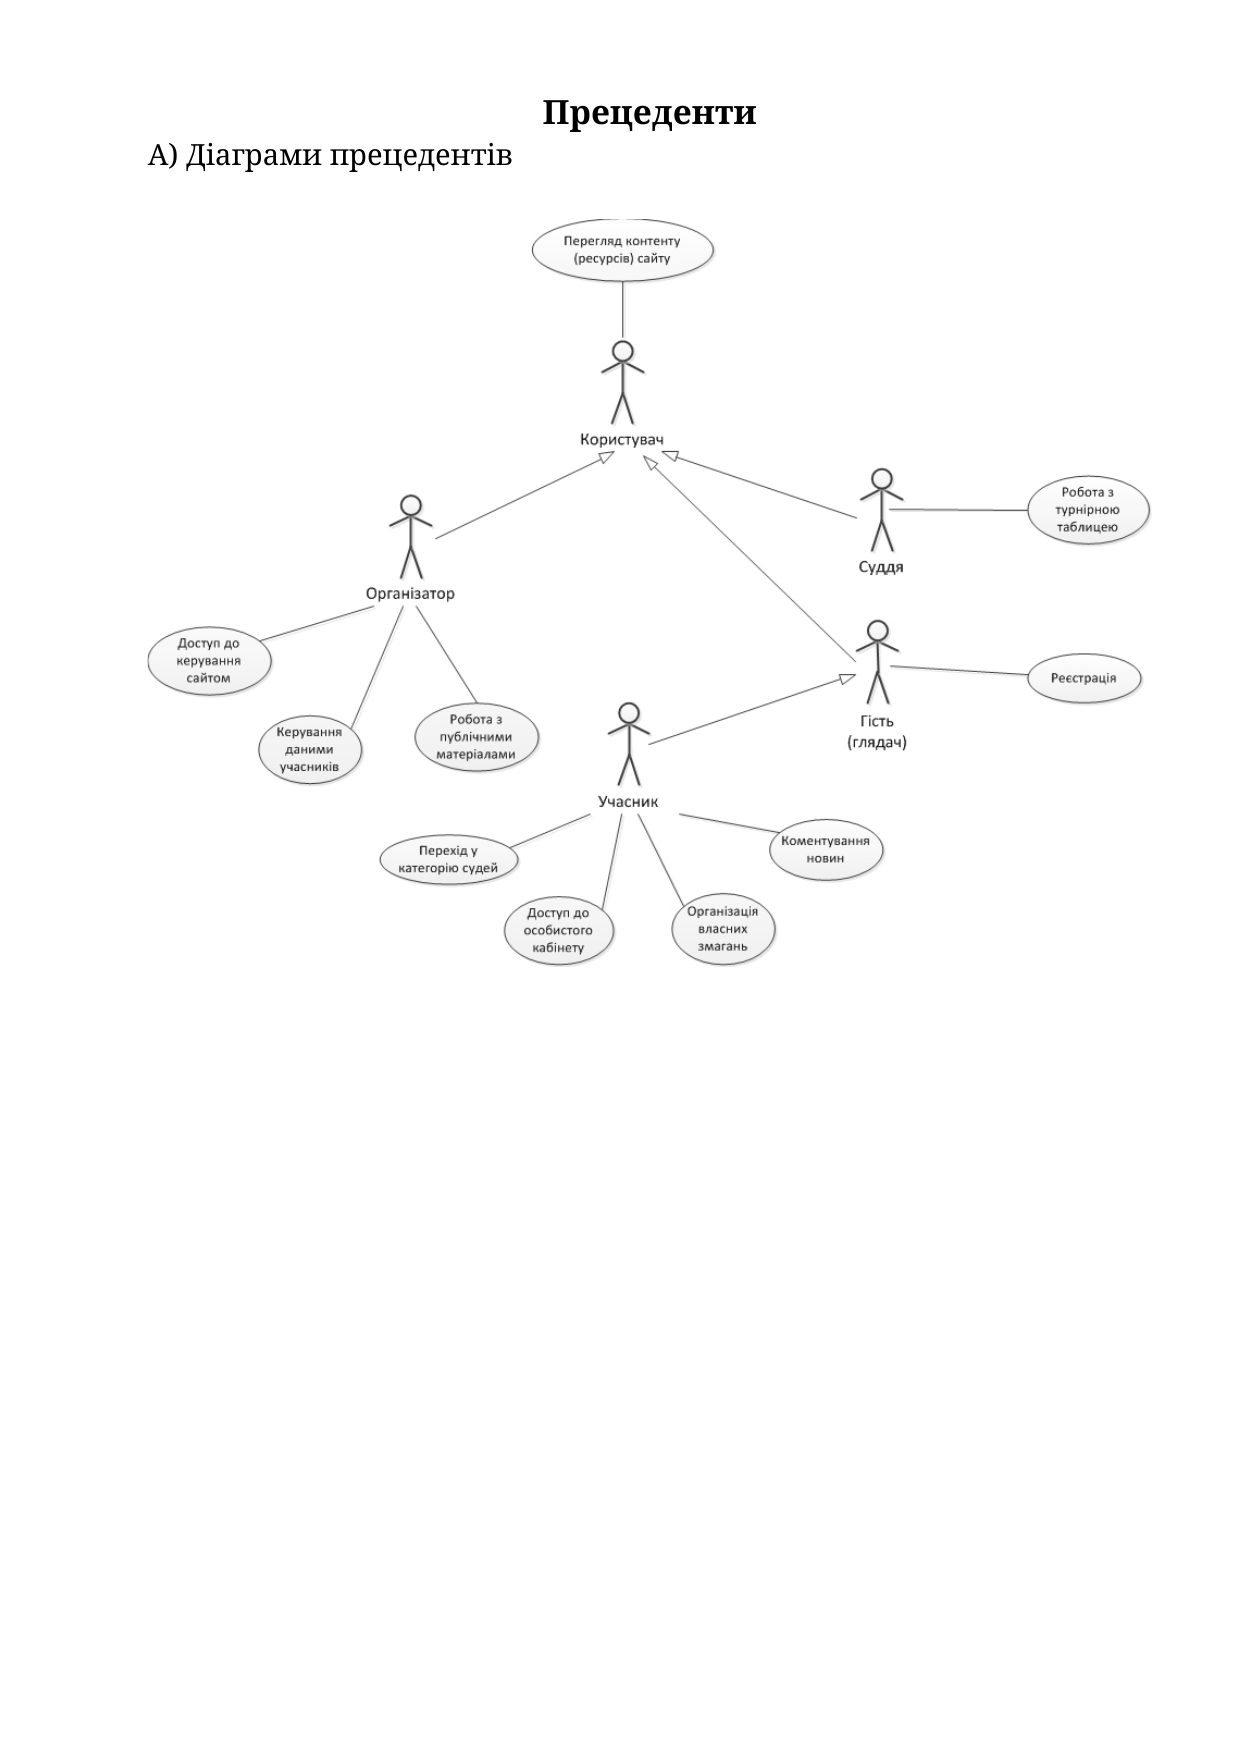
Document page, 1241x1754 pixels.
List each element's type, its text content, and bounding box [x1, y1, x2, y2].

picture [147, 219, 1152, 967]
text A) Діаграми прецедентів [148, 134, 1152, 174]
text Прецеденти [148, 88, 1152, 134]
